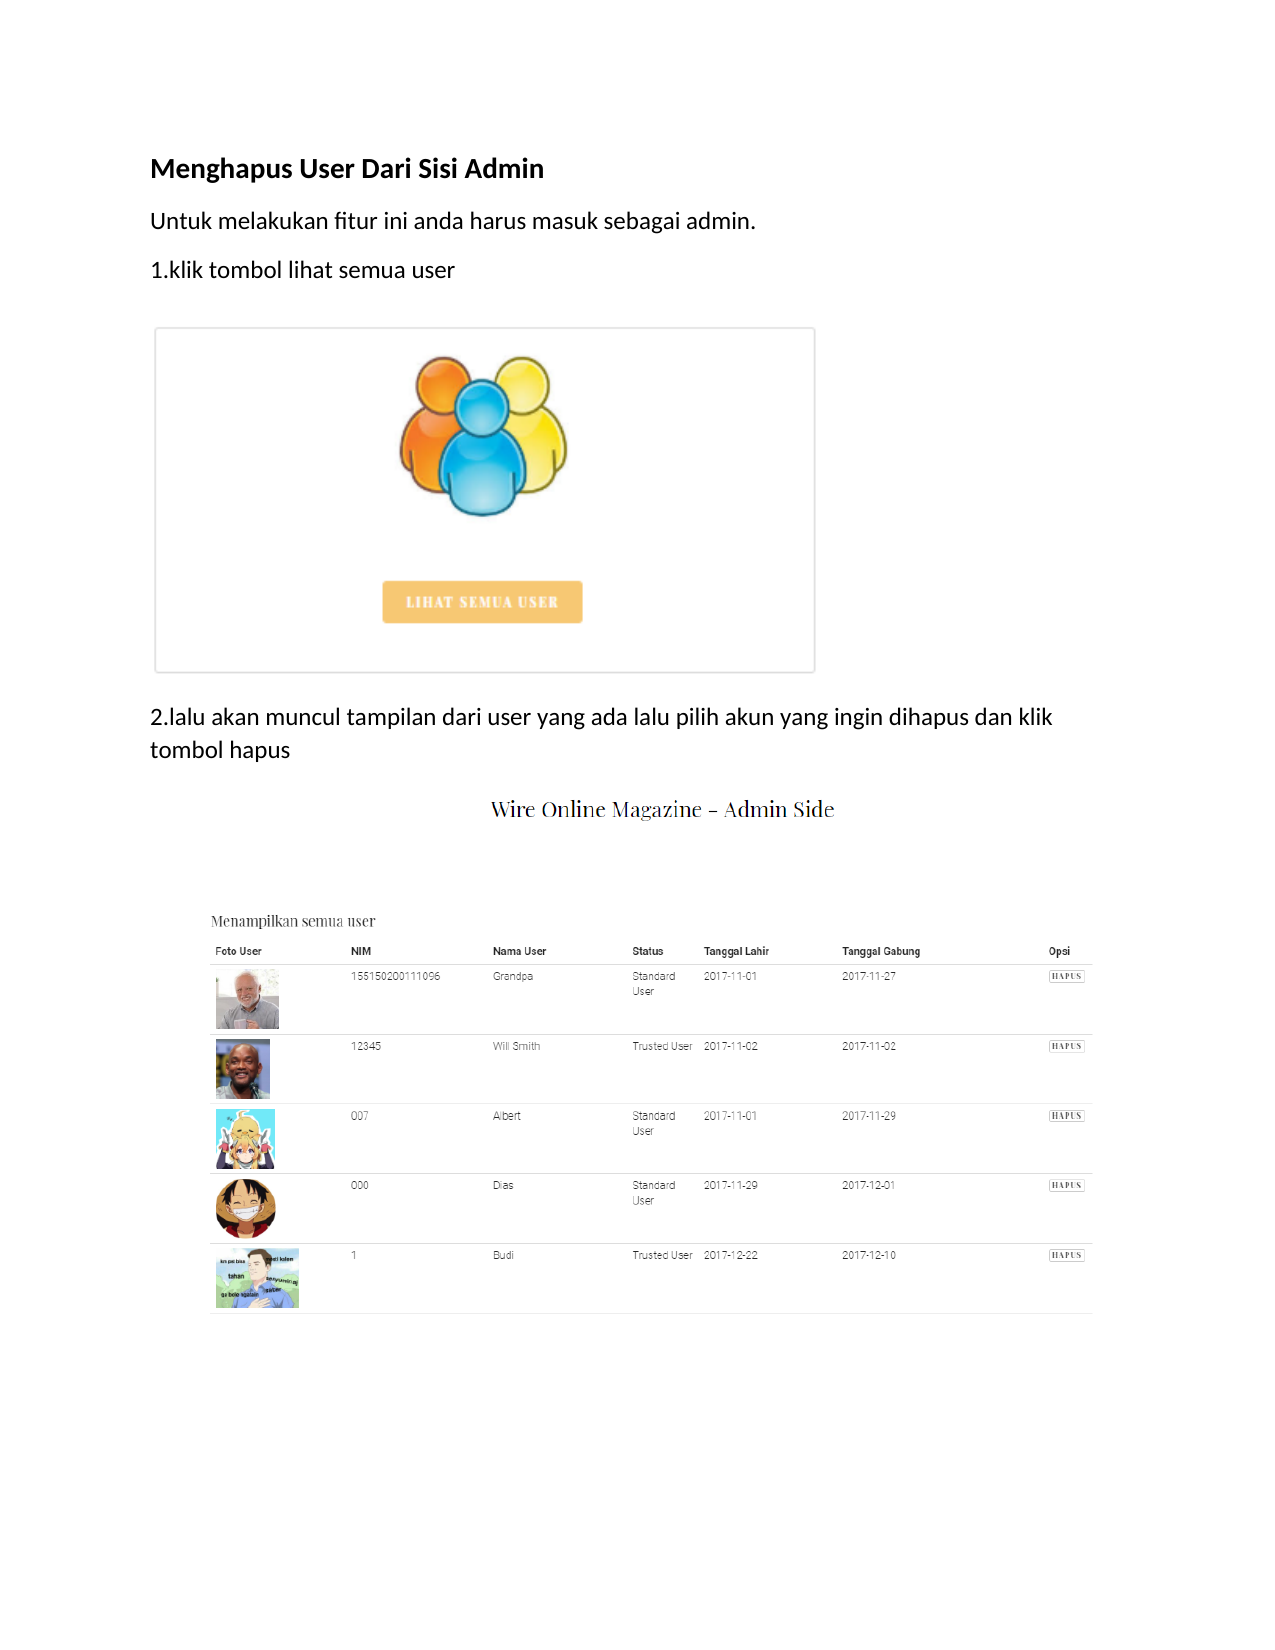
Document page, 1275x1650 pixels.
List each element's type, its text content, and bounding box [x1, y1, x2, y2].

picture [150, 304, 822, 683]
picture [150, 783, 1125, 1314]
text 2.lalu akan muncul tampilan dari user yang ada lalu pilih akun yang ingin dihapus dan klik tombol hapus [150, 701, 1125, 765]
text Menghapus User Dari Sisi Admin [150, 150, 1125, 186]
text 1.klik tombol lihat semua user [150, 255, 1125, 285]
text Untuk melakukan fitur ini anda harus masuk sebagai admin. [150, 205, 1125, 236]
